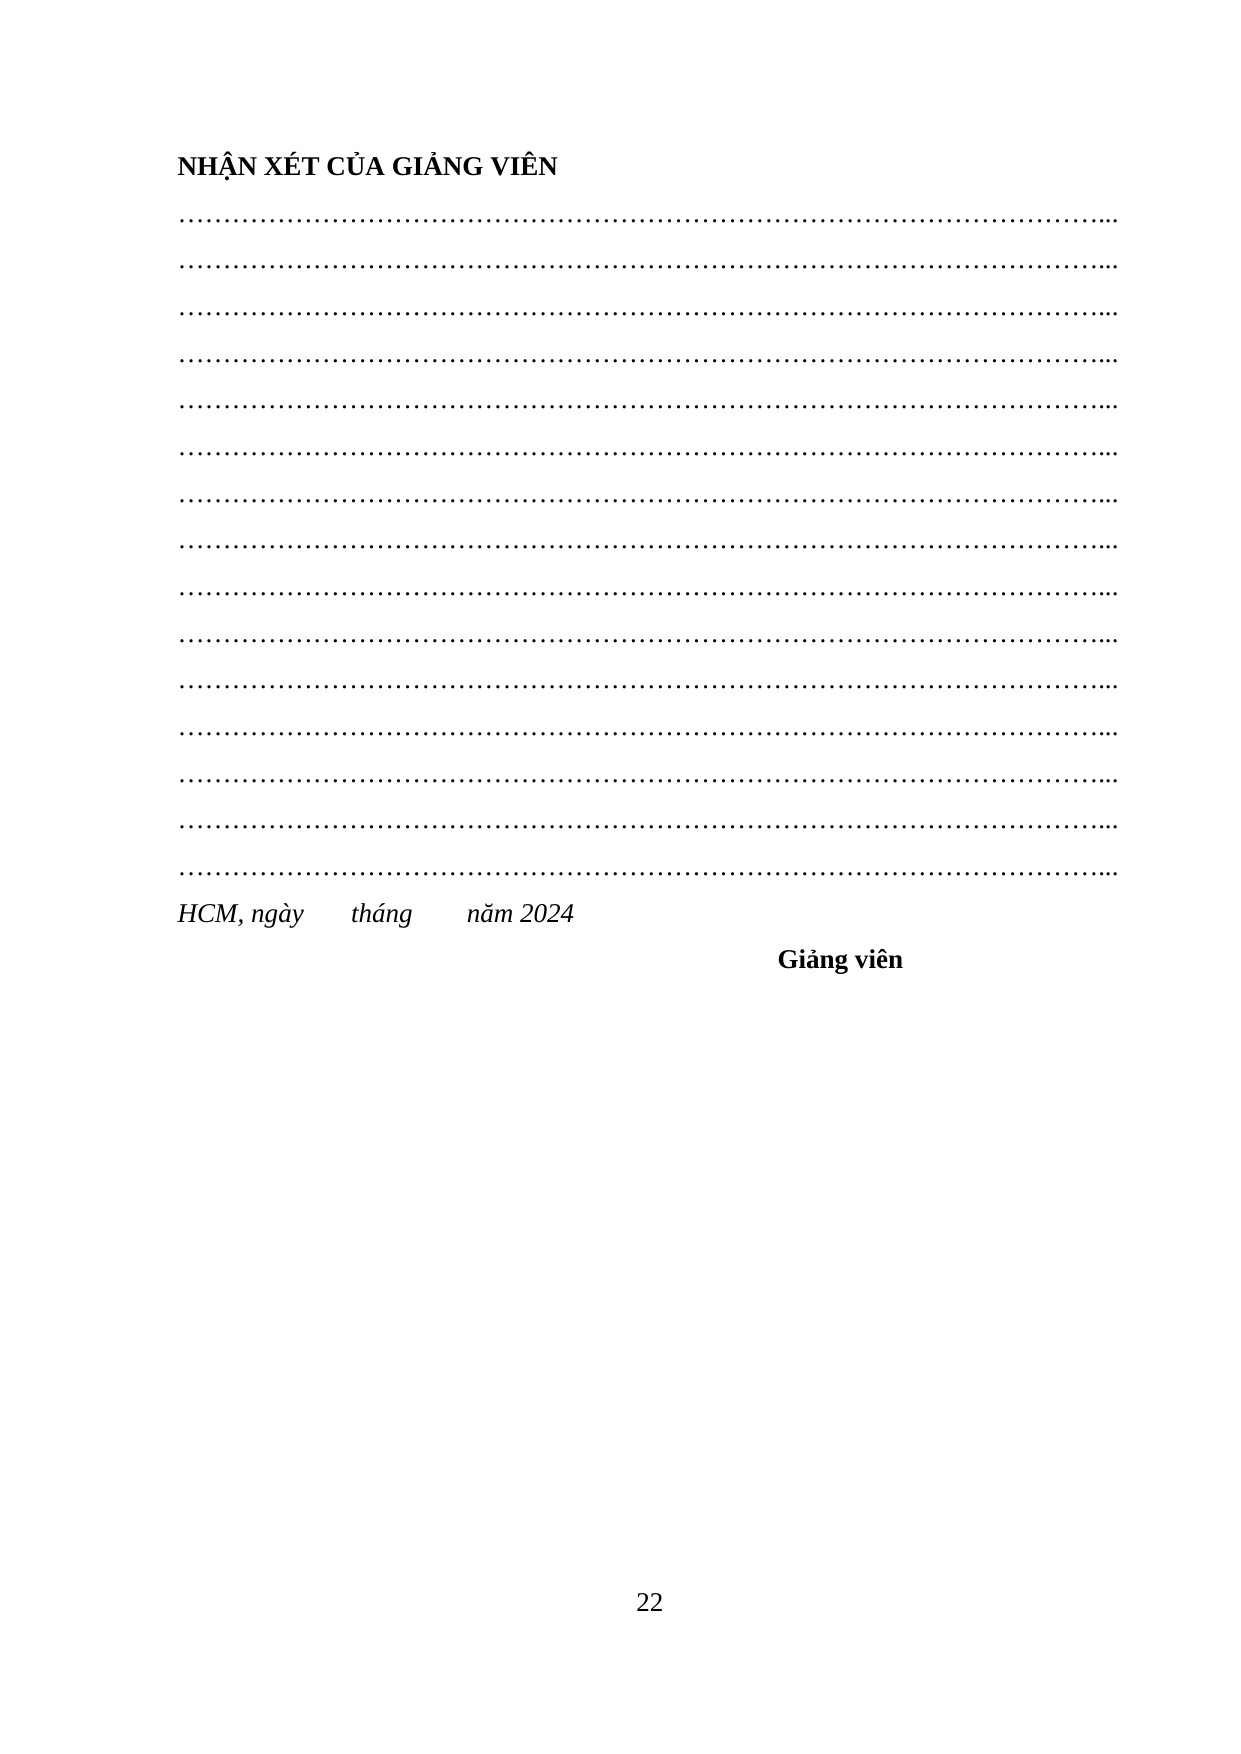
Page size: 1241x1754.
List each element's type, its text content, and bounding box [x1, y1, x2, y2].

text …………………………………………………………………………………………... [177, 617, 1122, 648]
text …………………………………………………………………………………………... [177, 523, 1122, 554]
text …………………………………………………………………………………………... [177, 197, 1122, 228]
text …………………………………………………………………………………………... [177, 337, 1122, 368]
text …………………………………………………………………………………………... [177, 383, 1122, 414]
text …………………………………………………………………………………………... [177, 290, 1122, 321]
text …………………………………………………………………………………………... [177, 477, 1122, 508]
text …………………………………………………………………………………………... [177, 430, 1122, 461]
text Giảng viên [702, 943, 1122, 974]
text …………………………………………………………………………………………... [177, 850, 1122, 881]
subtitle NHẬN XÉT CỦA GIẢNG VIÊN [177, 150, 1122, 181]
text …………………………………………………………………………………………... [177, 570, 1122, 601]
text …………………………………………………………………………………………... [177, 243, 1122, 274]
text HCM, ngày tháng năm 2024 [177, 897, 1122, 928]
text …………………………………………………………………………………………... [177, 710, 1122, 741]
text …………………………………………………………………………………………... [177, 803, 1122, 834]
text …………………………………………………………………………………………... [177, 663, 1122, 694]
text …………………………………………………………………………………………... [177, 757, 1122, 788]
